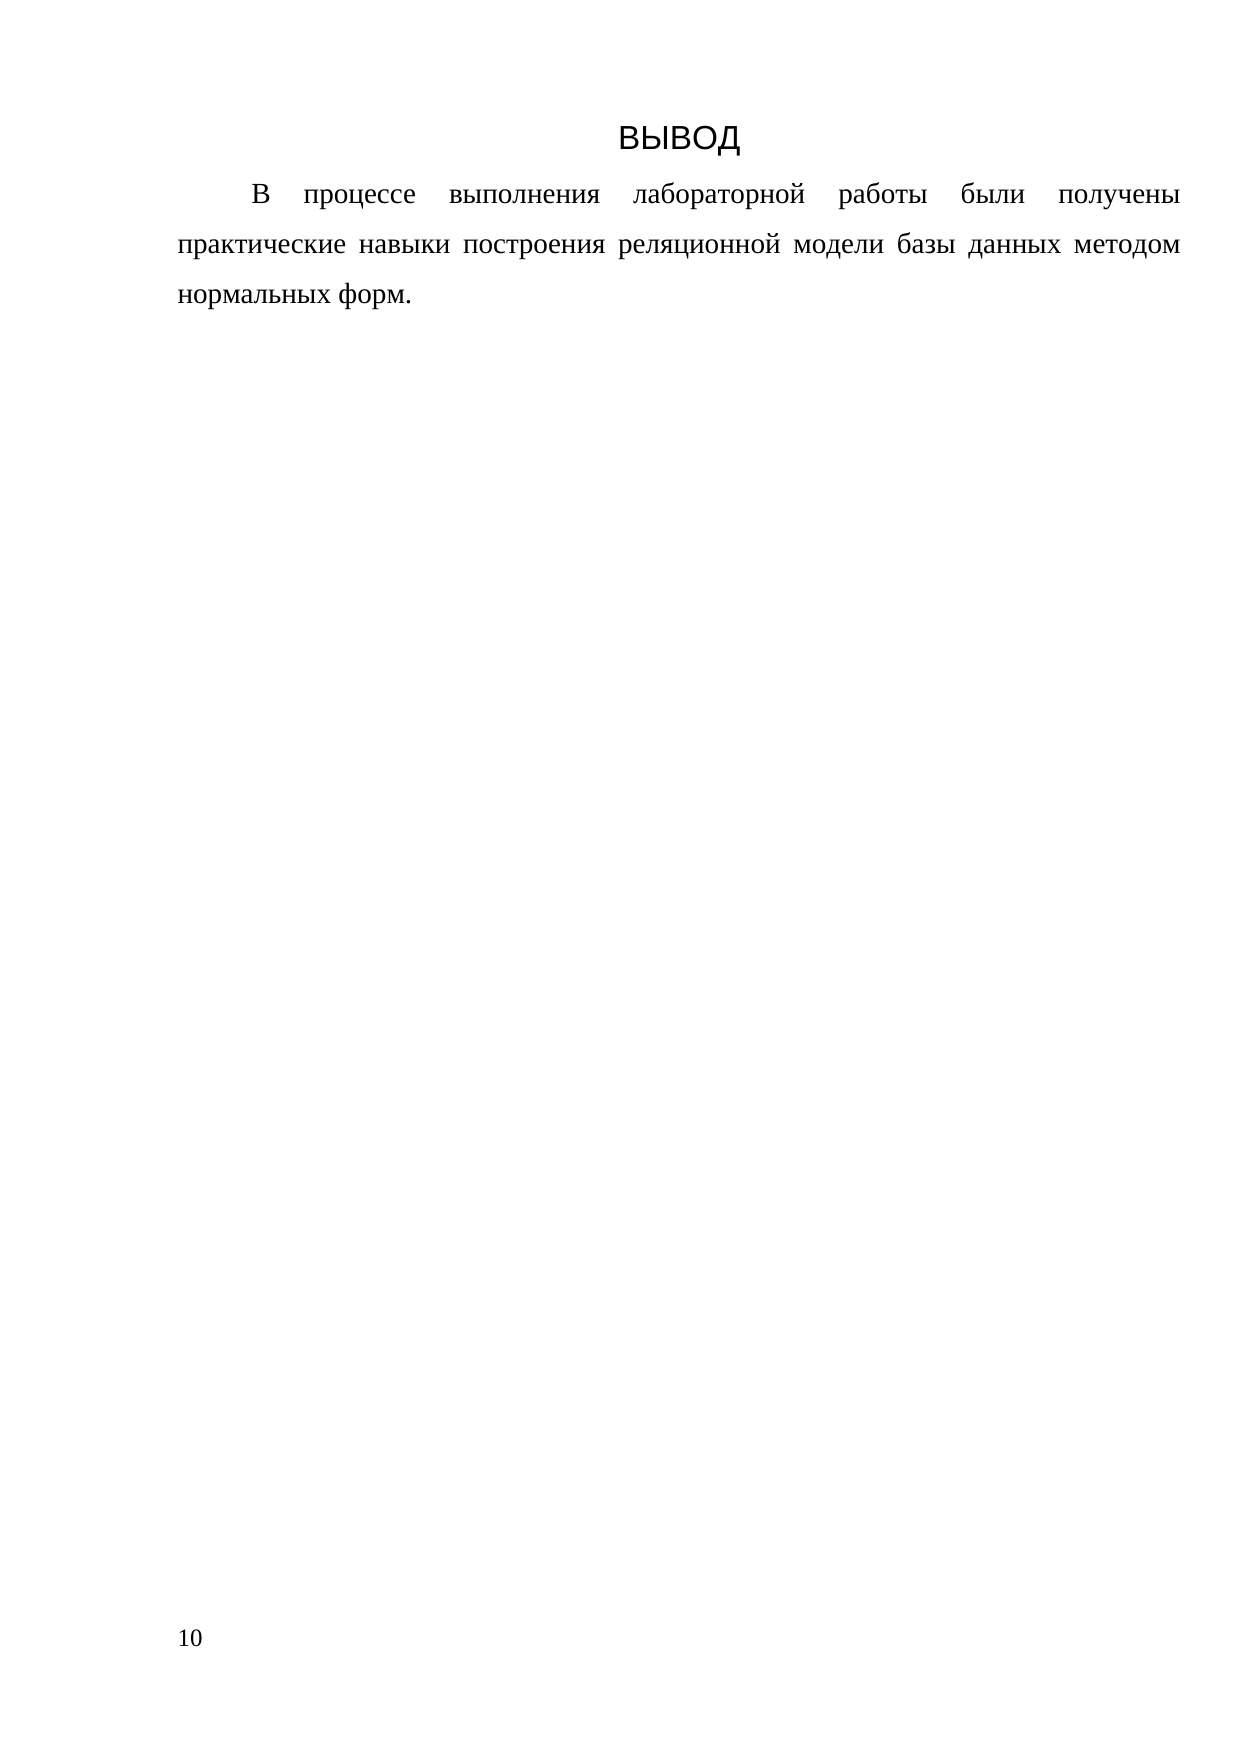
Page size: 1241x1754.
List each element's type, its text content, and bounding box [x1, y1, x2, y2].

text В процессе выполнения лабораторной работы были получены практические навыки построения реляционной модели базы данных методом нормальных форм. [177, 176, 1181, 310]
text ВЫВОД [177, 118, 1181, 157]
